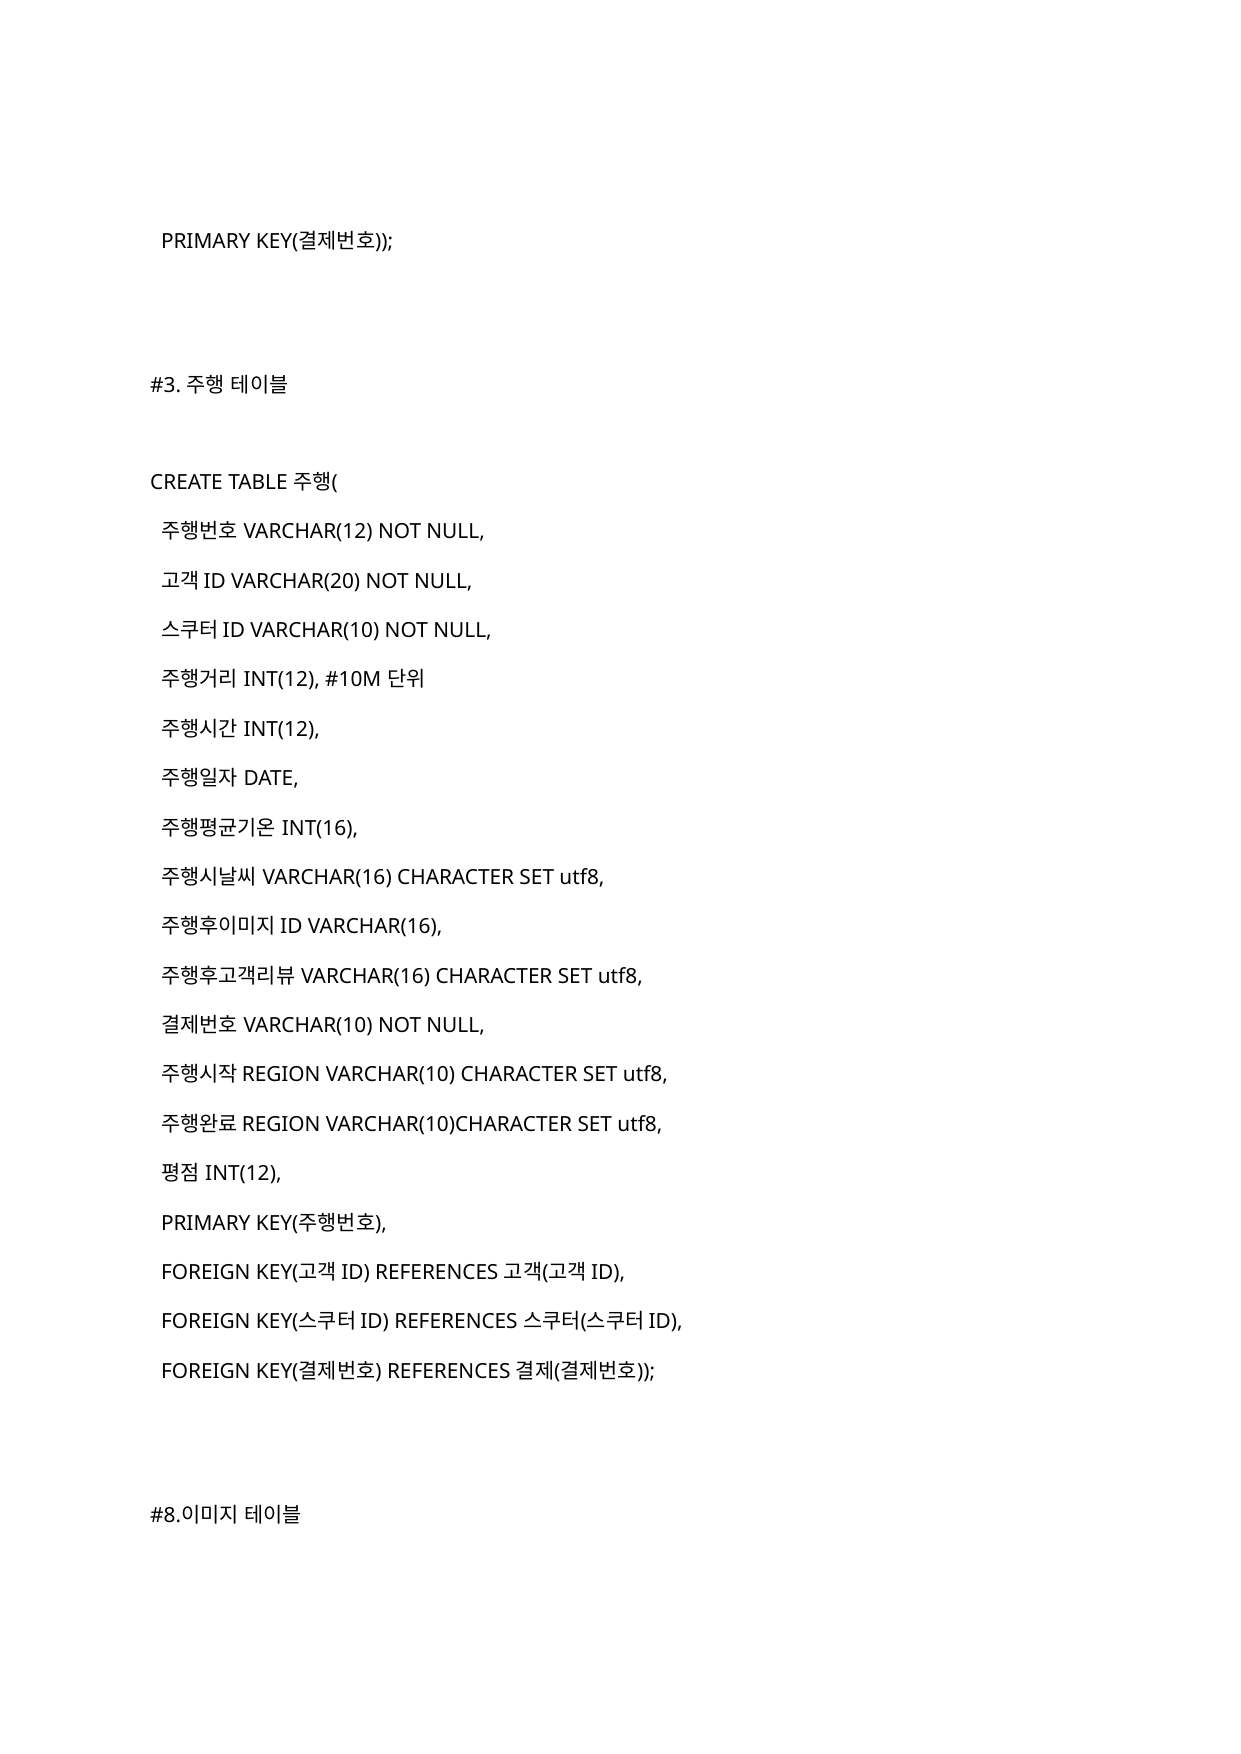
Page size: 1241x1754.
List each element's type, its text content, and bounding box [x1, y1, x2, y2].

text 결제번호 VARCHAR(10) NOT NULL, [150, 1008, 1090, 1038]
text PRIMARY KEY(결제번호)); [150, 224, 1090, 255]
text 고객ID VARCHAR(20) NOT NULL, [150, 564, 1090, 594]
text 주행번호 VARCHAR(12) NOT NULL, [150, 514, 1090, 545]
text 평점 INT(12), [150, 1156, 1090, 1187]
text #8.이미지 테이블 [150, 1498, 1090, 1528]
text 주행거리 INT(12), #10M 단위 [150, 663, 1090, 693]
text 주행평균기온 INT(16), [150, 811, 1090, 841]
text FOREIGN KEY(결제번호) REFERENCES 결제(결제번호)); [150, 1354, 1090, 1384]
text #3. 주행 테이블 [150, 368, 1090, 399]
text 주행시날씨 VARCHAR(16) CHARACTER SET utf8, [150, 860, 1090, 890]
text 주행후이미지ID VARCHAR(16), [150, 909, 1090, 940]
text FOREIGN KEY(스쿠터ID) REFERENCES 스쿠터(스쿠터ID), [150, 1304, 1090, 1335]
text 스쿠터ID VARCHAR(10) NOT NULL, [150, 613, 1090, 643]
text PRIMARY KEY(주행번호), [150, 1206, 1090, 1236]
text 주행일자 DATE, [150, 761, 1090, 792]
text 주행시간 INT(12), [150, 712, 1090, 742]
text 주행완료REGION VARCHAR(10)CHARACTER SET utf8, [150, 1107, 1090, 1137]
text FOREIGN KEY(고객ID) REFERENCES 고객(고객ID), [150, 1255, 1090, 1285]
text 주행후고객리뷰 VARCHAR(16) CHARACTER SET utf8, [150, 959, 1090, 989]
text CREATE TABLE 주행( [150, 465, 1090, 495]
text 주행시작REGION VARCHAR(10) CHARACTER SET utf8, [150, 1058, 1090, 1088]
